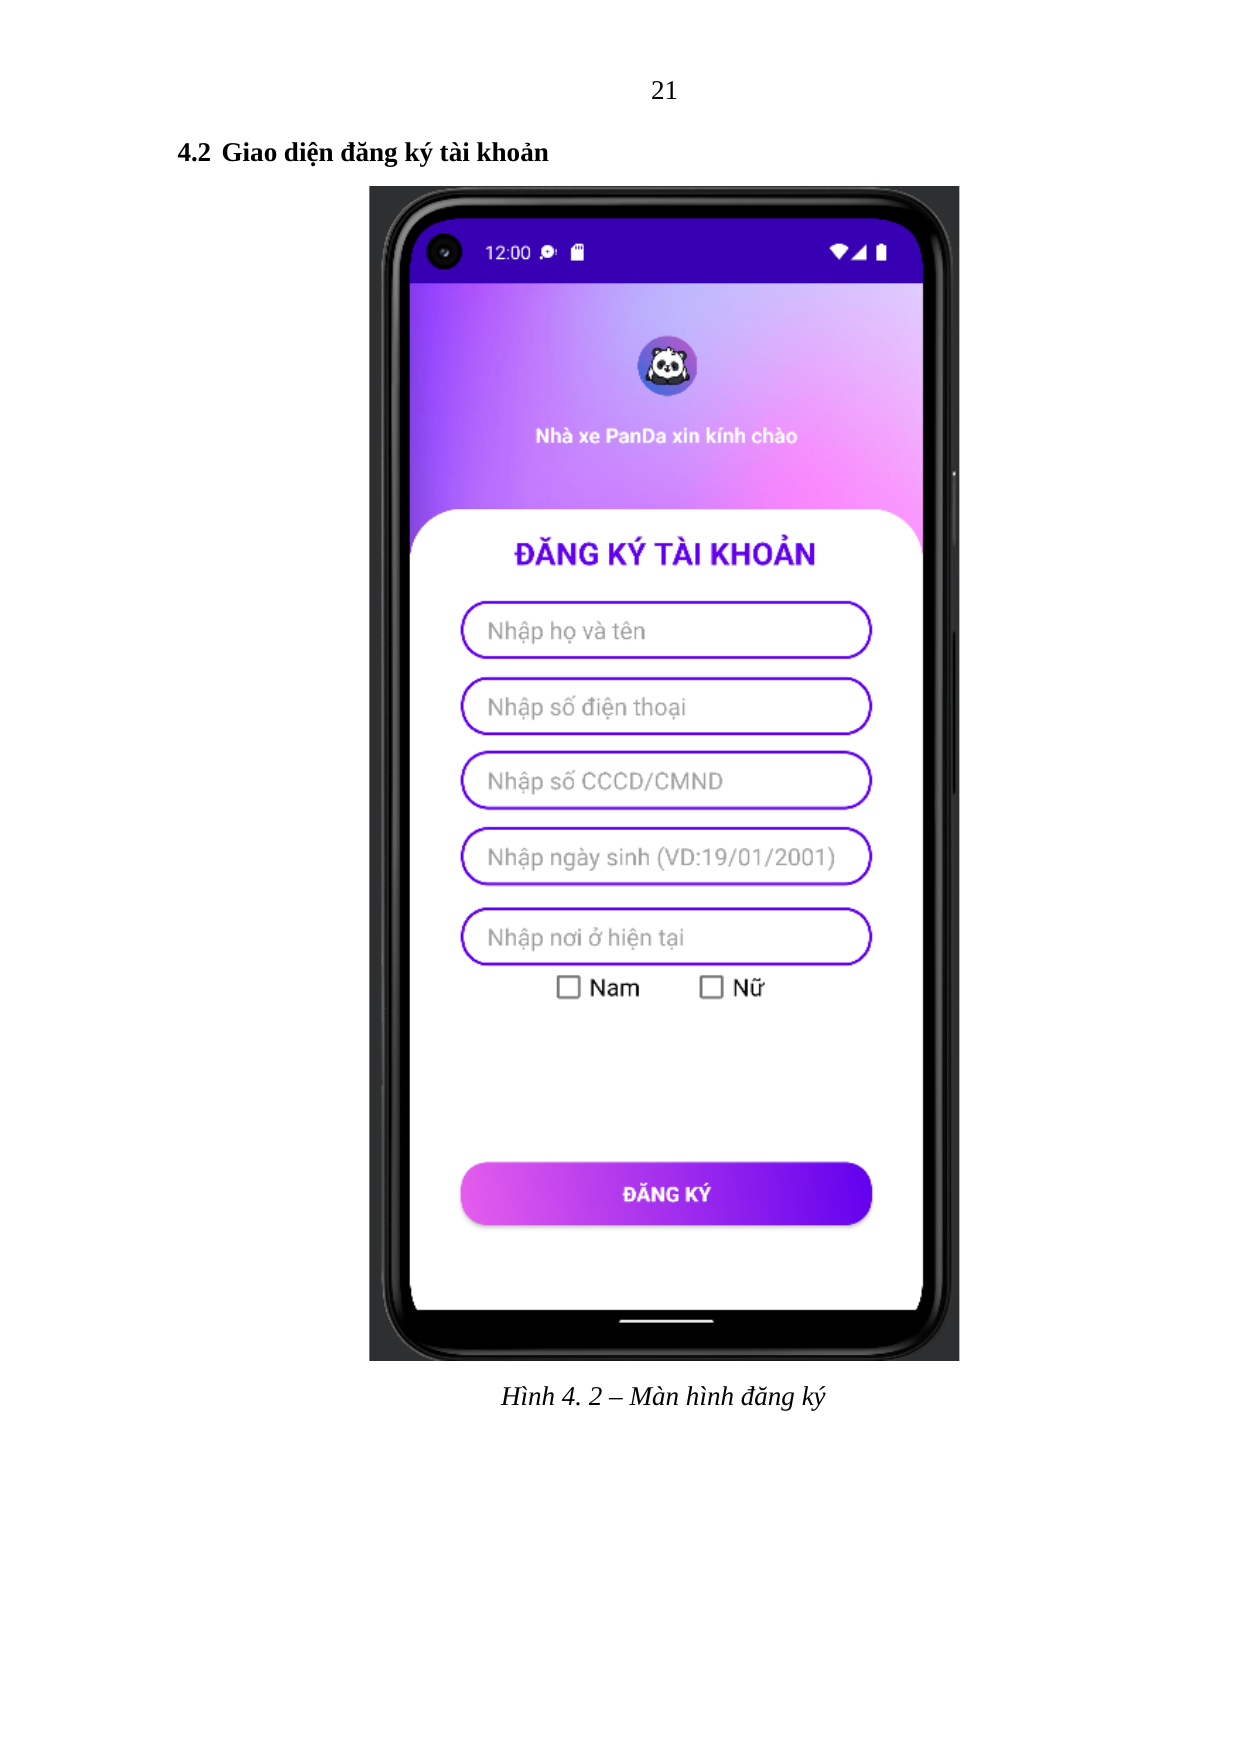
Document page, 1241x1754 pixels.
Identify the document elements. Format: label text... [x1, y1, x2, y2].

list Giao diện đăng ký tài khoản [177, 136, 1152, 167]
text Hình 4. 2 – Màn hình đăng ký [177, 1380, 1152, 1411]
picture [369, 186, 960, 1361]
